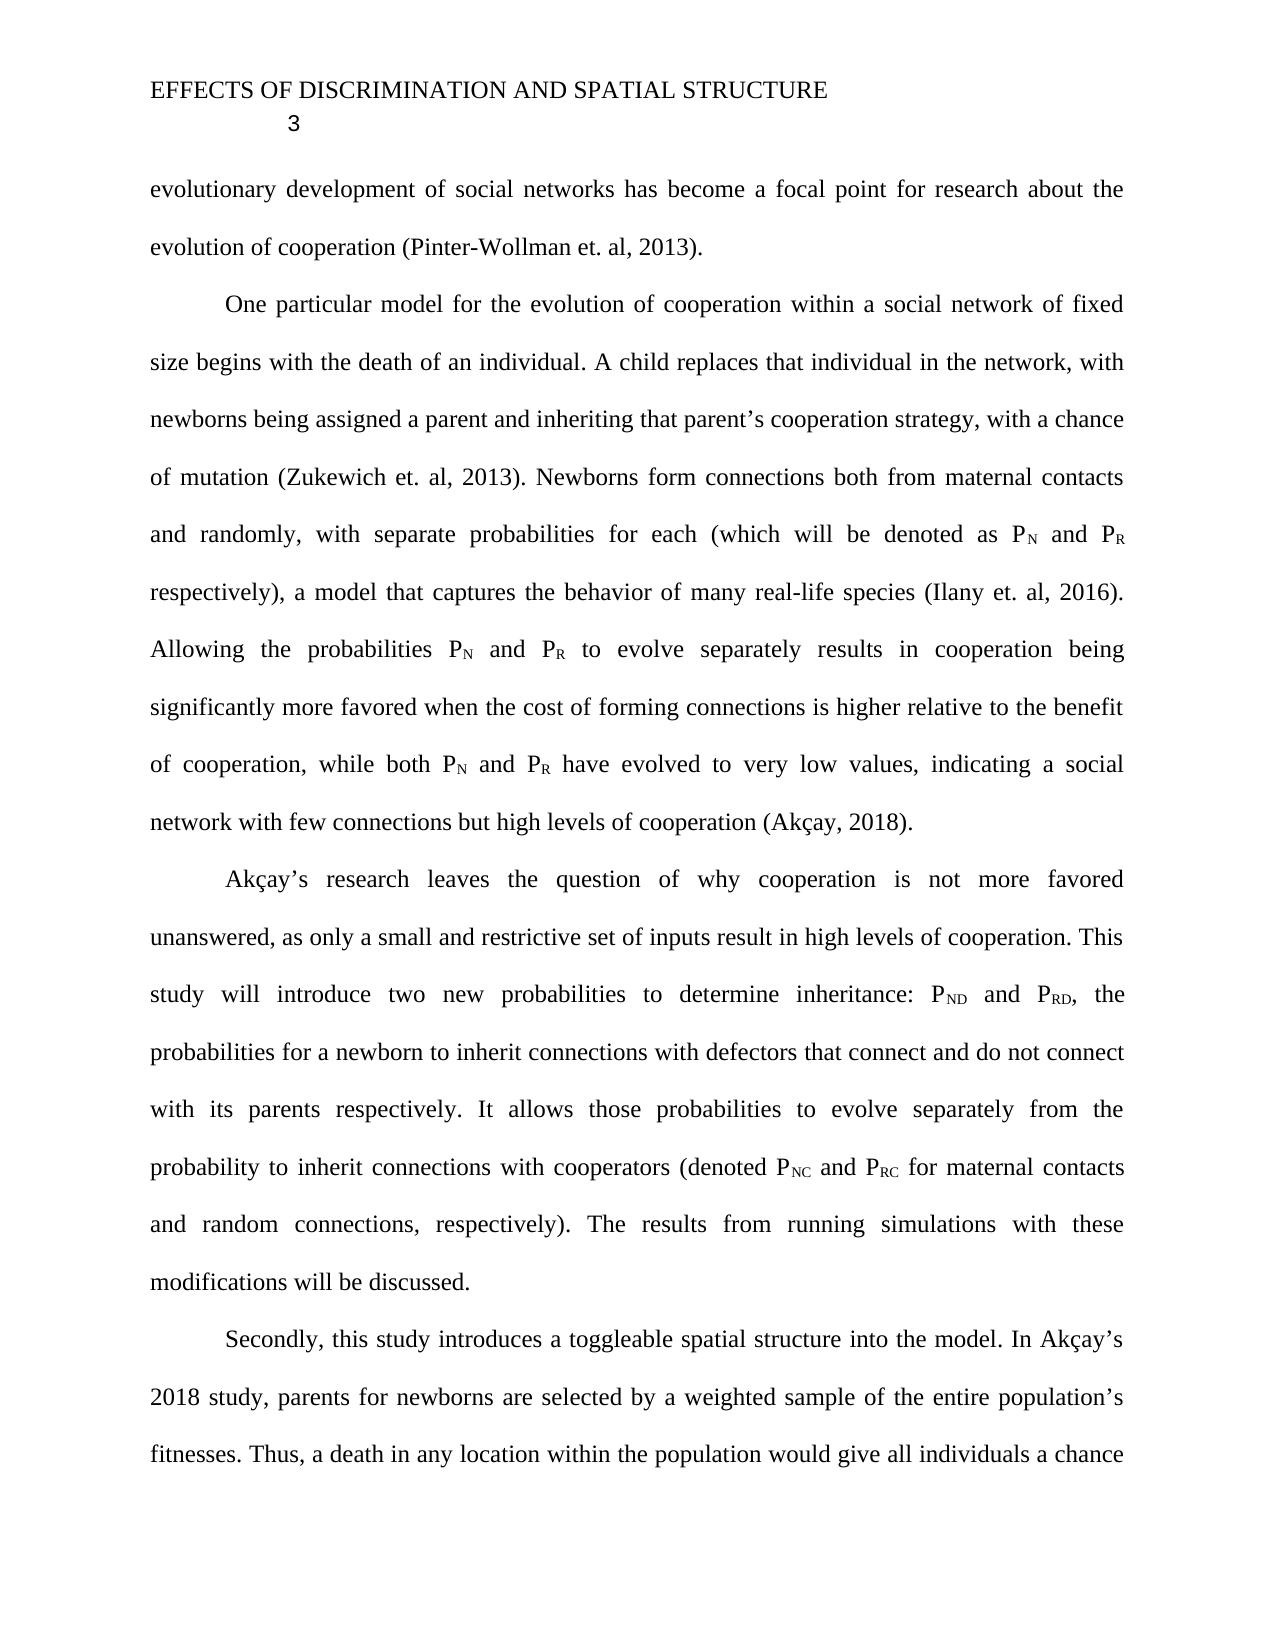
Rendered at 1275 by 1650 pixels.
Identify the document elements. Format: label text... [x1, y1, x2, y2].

text One particular model for the evolution of cooperation within a social network of fixed size begins with the death of an individual. A child replaces that individual in the network, with newborns being assigned a parent and inheriting that parent’s cooperation strategy, with a chance of mutation (Zukewich et. al, 2013). Newborns form connections both from maternal contacts and randomly, with separate probabilities for each (which will be denoted as PN and PR respectively), a model that captures the behavior of many real-life species (Ilany et. al, 2016). Allowing the probabilities PN and PR to evolve separately results in cooperation being significantly more favored when the cost of forming connections is higher relative to the benefit of cooperation, while both PN and PR have evolved to very low values, indicating a social network with few connections but high levels of cooperation (Akçay, 2018). [150, 289, 1125, 835]
text Akçay’s research leaves the question of why cooperation is not more favored unanswered, as only a small and restrictive set of inputs result in high levels of cooperation. This study will introduce two new probabilities to determine inheritance: PND and PRD, the probabilities for a newborn to inherit connections with defectors that connect and do not connect with its parents respectively. It allows those probabilities to evolve separately from the probability to inherit connections with cooperators (denoted PNC and PRC for maternal contacts and random connections, respectively). The results from running simulations with these modifications will be discussed. [150, 864, 1125, 1295]
